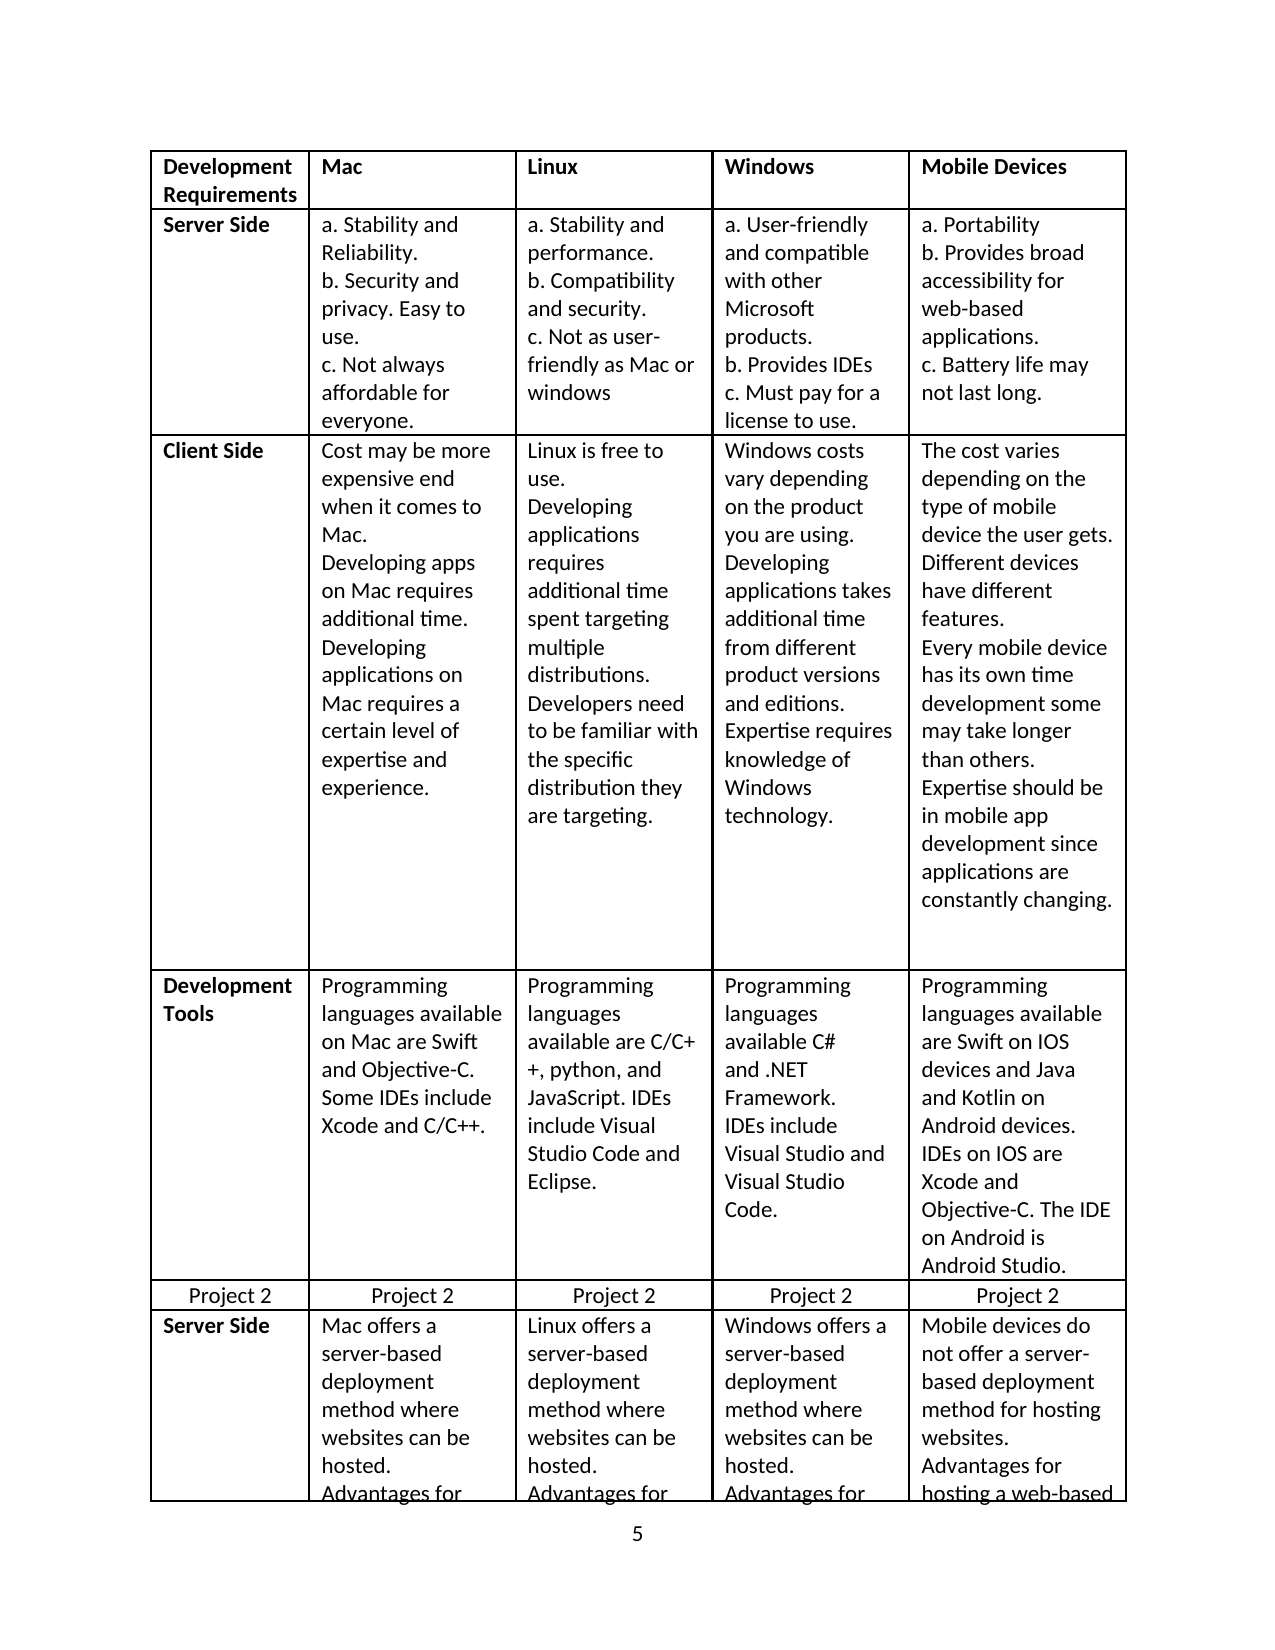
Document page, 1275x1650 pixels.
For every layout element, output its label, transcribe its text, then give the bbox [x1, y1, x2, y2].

table_cell Mac offers a server-based deployment method where websites can be hosted. Advantages for hosting a web-based application are user-friendly and strong network and server management. Weaknesses are the cost tends to be higher than other operating platforms. Cost for licensing depends on which version of macOS is being used. [310, 1311, 515, 1500]
table_cell Linux is free to use. Developing applications requires additional time spent targeting multiple distributions. Developers need to be familiar with the specific distribution they are targeting. [517, 436, 711, 969]
table_cell Windows offers a server-based deployment method where websites can be hosted. Advantages for hosting a web-based application are software compatibility from programming languages, web servers, databases, etc. Weaknesses are licensing costs some programs require a purchase of a license. Cost for licensing depends on which version or edition of Windows is being used. [714, 1311, 908, 1500]
table_cell Project 2 [310, 1281, 515, 1309]
table_cell Mobile devices do not offer a server-based deployment method for hosting websites. Advantages for hosting a web-based application are remote monitoring. Weaknesses are connectivity and the reliability of a mobile device. Because mobile devices do not function as web-based servers for hosting websites there are no licensing costs associated with the server operating system on mobile devices. [910, 1311, 1125, 1500]
table_cell Programming languages available on Mac are Swift and Objective-C. Some IDEs include Xcode and C/C++. [310, 971, 515, 1279]
table_cell a. Stability and Reliability. b. Security and privacy. Easy to use. c. Not always affordable for everyone. [310, 210, 515, 434]
table_cell The cost varies depending on the type of mobile device the user gets. Different devices have different features. Every mobile device has its own time development some may take longer than others. Expertise should be in mobile app development since applications are constantly changing. [910, 436, 1125, 969]
table_cell a. Stability and performance. b. Compatibility and security. c. Not as user-friendly as Mac or windows [517, 210, 711, 434]
table_cell Project 2 [910, 1281, 1125, 1309]
table_cell Server Side [152, 210, 308, 434]
table_cell Linux offers a server-based deployment method where websites can be hosted. Advantages for hosting a web-based application are cost-effective because Linux is free and performance. Weaknesses are Linux requires more in-depth learning of the platform. Linux is an open-source that most distributions are free to use. [517, 1311, 711, 1500]
table_cell Cost may be more expensive end when it comes to Mac. Developing apps on Mac requires additional time. Developing applications on Mac requires a certain level of expertise and experience. [310, 436, 515, 969]
table_header Mac [310, 152, 515, 208]
table_header Linux [517, 152, 711, 208]
table_cell Project 2 [152, 1281, 308, 1309]
table_cell a. User-friendly and compatible with other Microsoft products. b. Provides IDEs c. Must pay for a license to use. [714, 210, 908, 434]
table_header Mobile Devices [910, 152, 1125, 208]
table_header Windows [714, 152, 908, 208]
table_cell Project 2 [517, 1281, 711, 1309]
table_cell Client Side [152, 436, 308, 969]
table_header Development Requirements [152, 152, 308, 208]
table_cell Server Side [152, 1311, 308, 1500]
table_cell Programming languages available are Swift on IOS devices and Java and Kotlin on Android devices. IDEs on IOS are Xcode and Objective-C. The IDE on Android is Android Studio. [910, 971, 1125, 1279]
table_cell Development Tools [152, 971, 308, 1279]
table_cell Windows costs vary depending on the product you are using. Developing applications takes additional time from different product versions and editions. Expertise requires knowledge of Windows technology. [714, 436, 908, 969]
table_cell Project 2 [714, 1281, 908, 1309]
table_cell Programming languages available are C/C++, python, and JavaScript. IDEs include Visual Studio Code and Eclipse. [517, 971, 711, 1279]
table_cell a. Portability b. Provides broad accessibility for web-based applications. c. Battery life may not last long. [910, 210, 1125, 434]
table_cell Programming languages available C# and .NET Framework. IDEs include Visual Studio and Visual Studio Code. [714, 971, 908, 1279]
